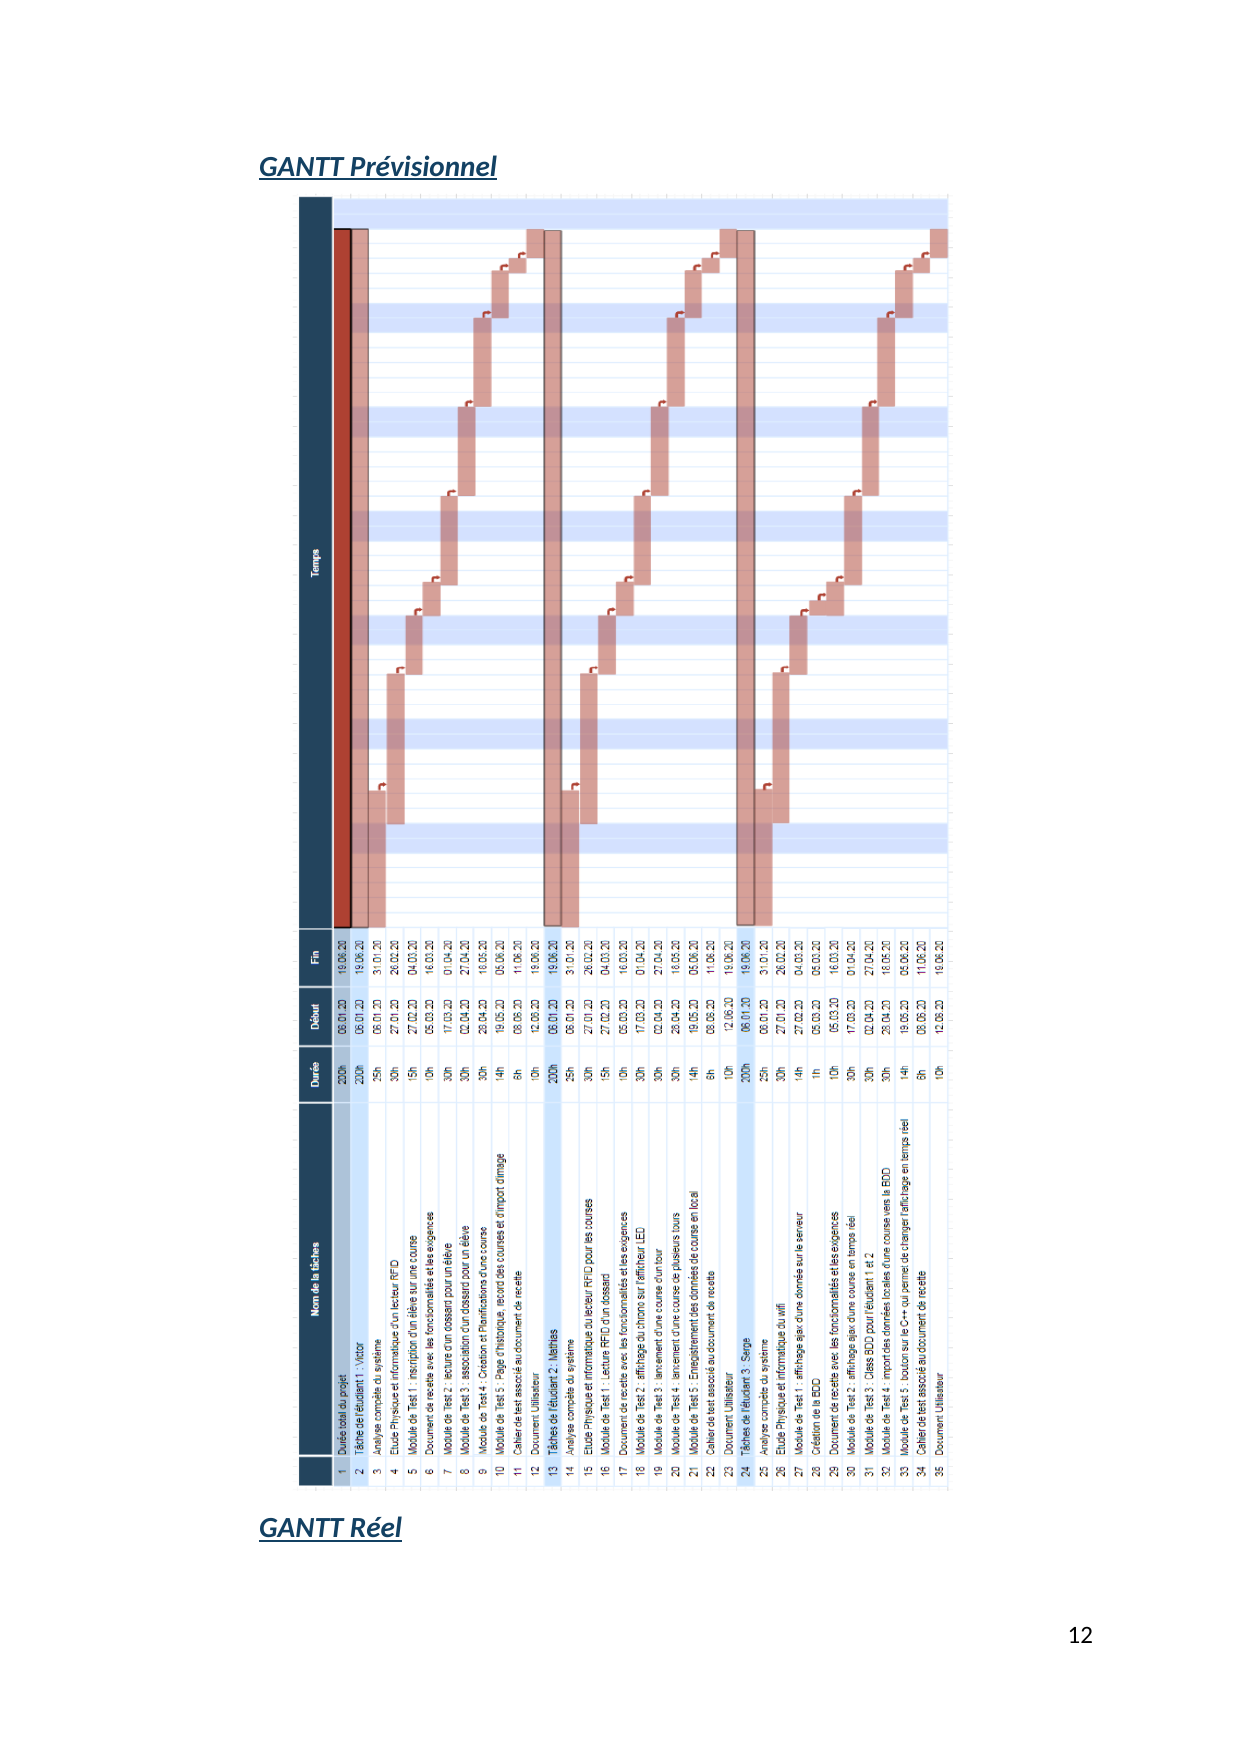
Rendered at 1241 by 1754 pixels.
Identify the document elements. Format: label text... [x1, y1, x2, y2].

subtitle GANTT Réel [259, 1509, 1093, 1545]
picture [293, 195, 953, 1490]
subtitle GANTT Prévisionnel [259, 148, 1093, 183]
